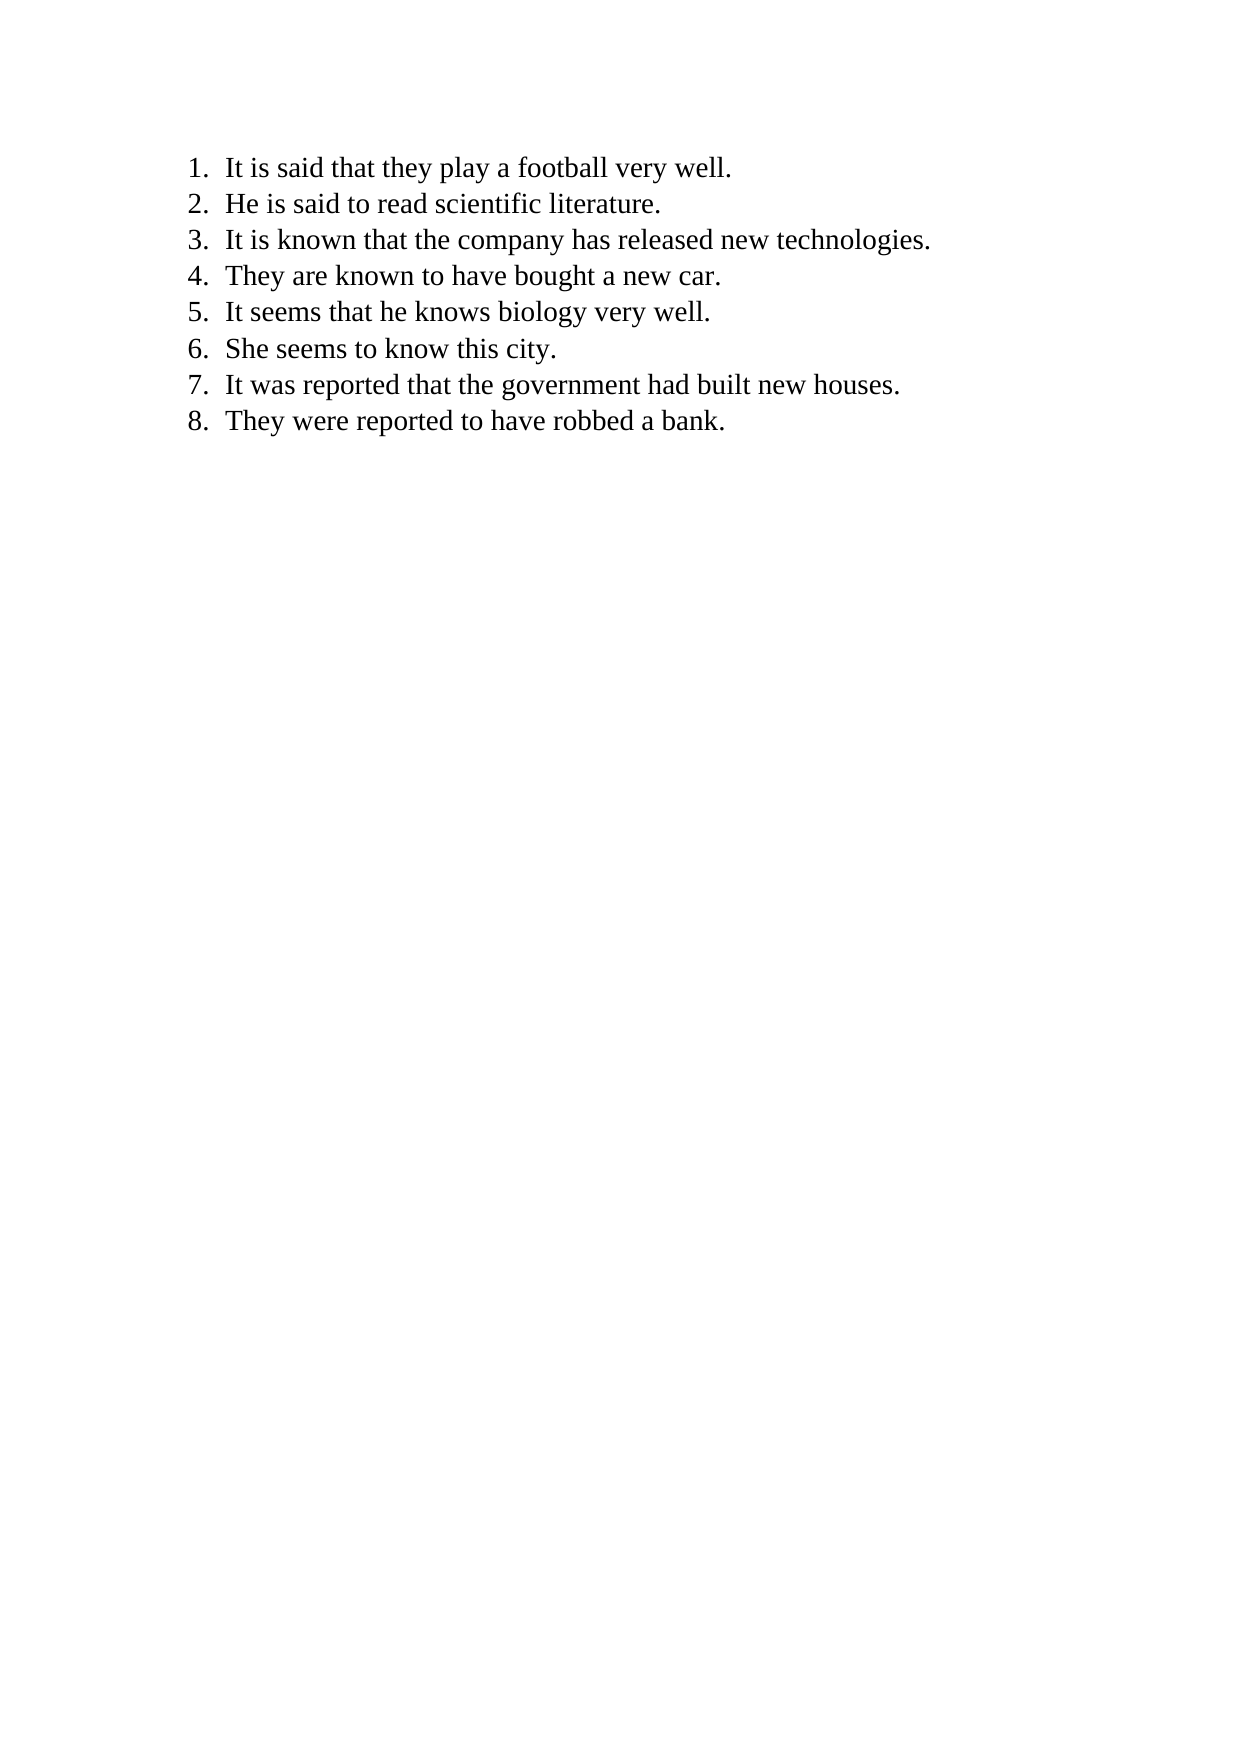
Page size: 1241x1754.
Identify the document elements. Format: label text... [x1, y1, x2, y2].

list He is said to read scientific literature. [187, 186, 1090, 220]
list It is said that they play a football very well. [187, 150, 1090, 183]
list They are known to have bought a new car. [187, 258, 1090, 292]
list They were reported to have robbed a bank. [187, 403, 1090, 437]
list It was reported that the government had built new houses. [187, 367, 1090, 400]
list It is known that the company has released new technologies. [187, 222, 1090, 256]
list It seems that he knows biology very well. [187, 294, 1090, 328]
list She seems to know this city. [187, 331, 1090, 364]
